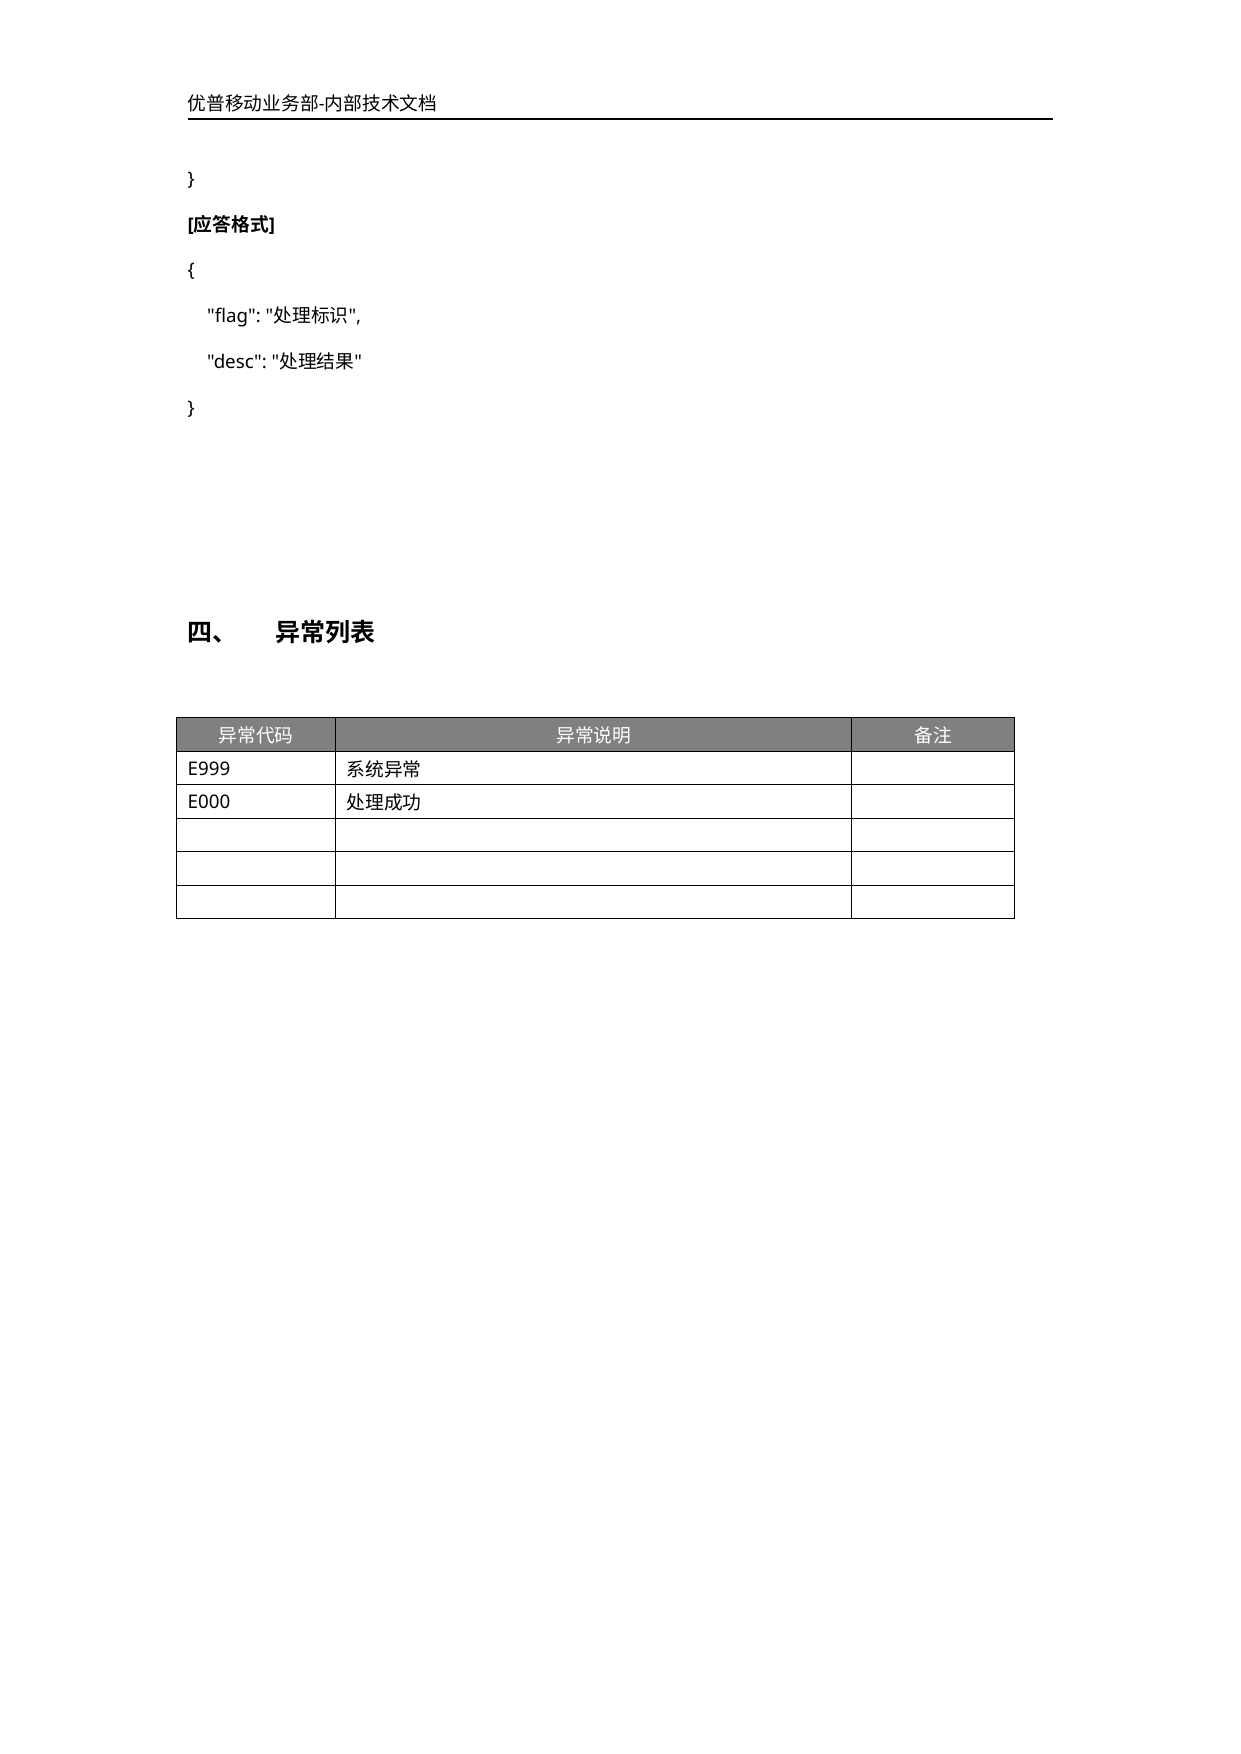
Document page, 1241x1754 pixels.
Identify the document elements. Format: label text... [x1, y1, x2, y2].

table_cell [336, 886, 851, 918]
text } [187, 391, 1053, 423]
subtitle 异常列表 [187, 598, 1053, 663]
table_header 备注 [852, 718, 1014, 751]
text [应答格式] [187, 207, 1053, 240]
table_cell [852, 886, 1014, 918]
text "desc": "处理结果" [187, 344, 1053, 377]
table_cell [852, 752, 1014, 784]
table_cell [177, 852, 335, 885]
table_cell 系统异常 [336, 752, 851, 784]
table_cell [852, 785, 1014, 818]
table_cell [336, 852, 851, 885]
table_cell 处理成功 [336, 785, 851, 818]
text "flag": "处理标识", [187, 298, 1053, 331]
table_cell [177, 886, 335, 918]
text } [187, 162, 1053, 194]
table_cell [177, 819, 335, 851]
table_header 异常说明 [336, 718, 851, 751]
table_cell [852, 852, 1014, 885]
table_cell E000 [177, 785, 335, 818]
text { [187, 253, 1053, 286]
table_header 异常代码 [177, 718, 335, 751]
table_cell E999 [177, 752, 335, 784]
table_cell [336, 819, 851, 851]
table_cell [852, 819, 1014, 851]
